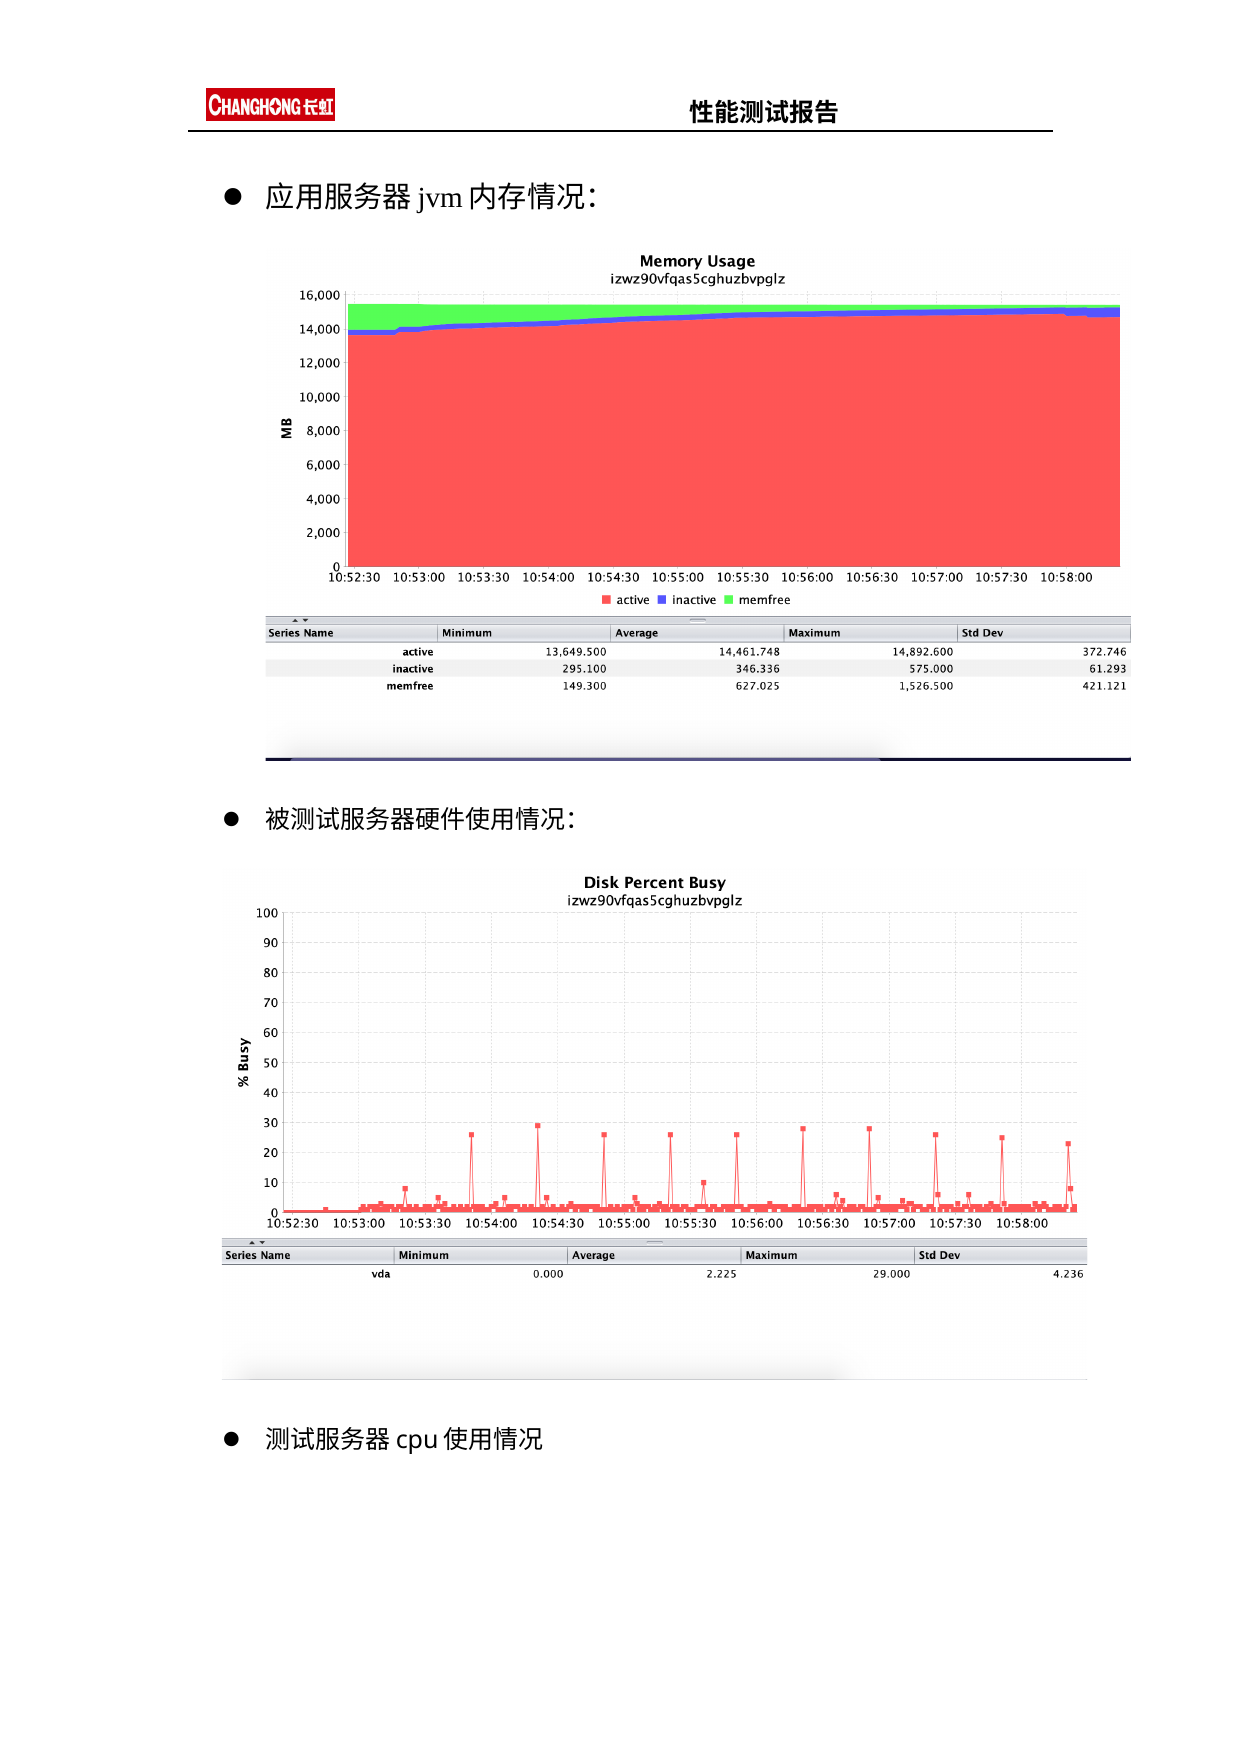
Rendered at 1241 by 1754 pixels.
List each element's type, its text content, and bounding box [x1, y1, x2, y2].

picture [206, 88, 335, 121]
list 被测试服务器硬件使用情况： [222, 785, 1053, 850]
list 应用服务器jvm内存情况： [222, 162, 1053, 227]
picture [221, 868, 1088, 1380]
list 测试服务器cpu使用情况 [222, 1405, 1053, 1470]
picture [265, 248, 1131, 761]
